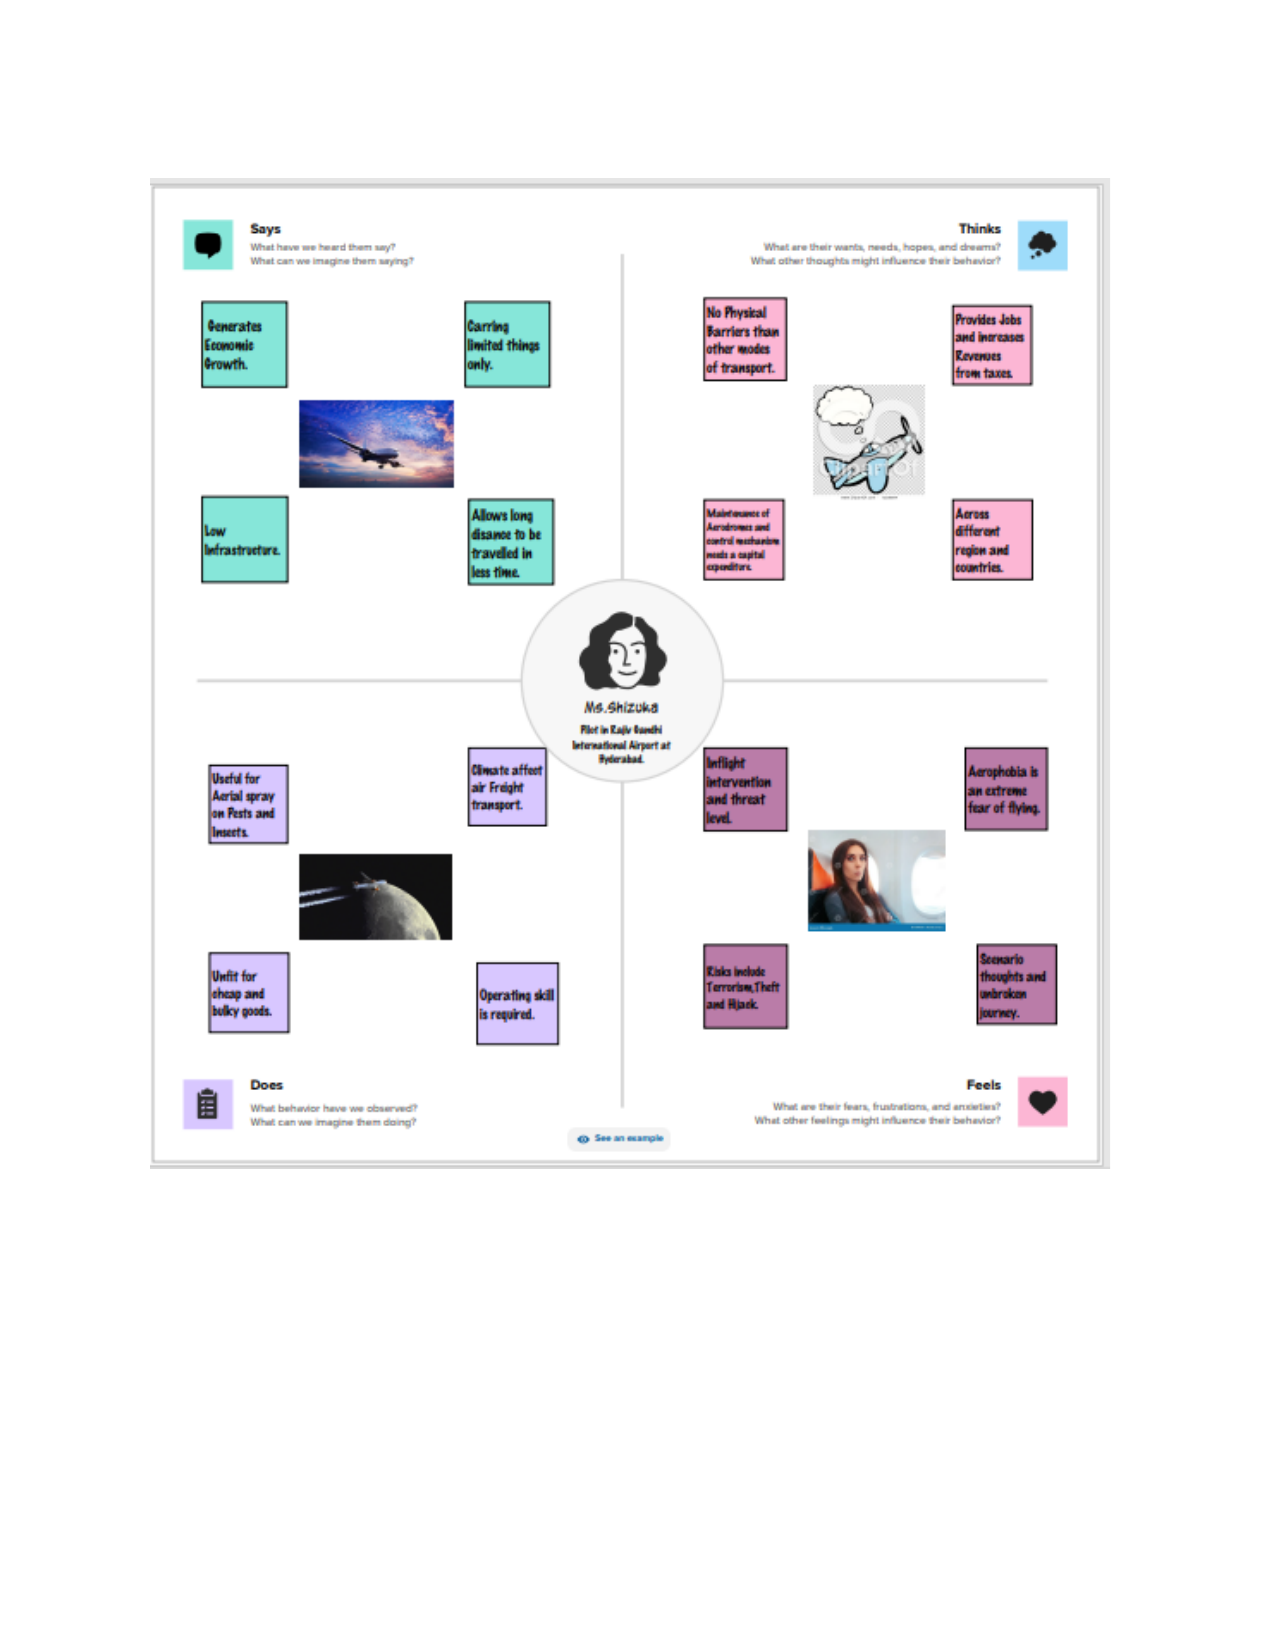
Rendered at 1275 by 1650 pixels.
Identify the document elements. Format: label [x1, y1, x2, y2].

picture [150, 178, 1110, 1169]
